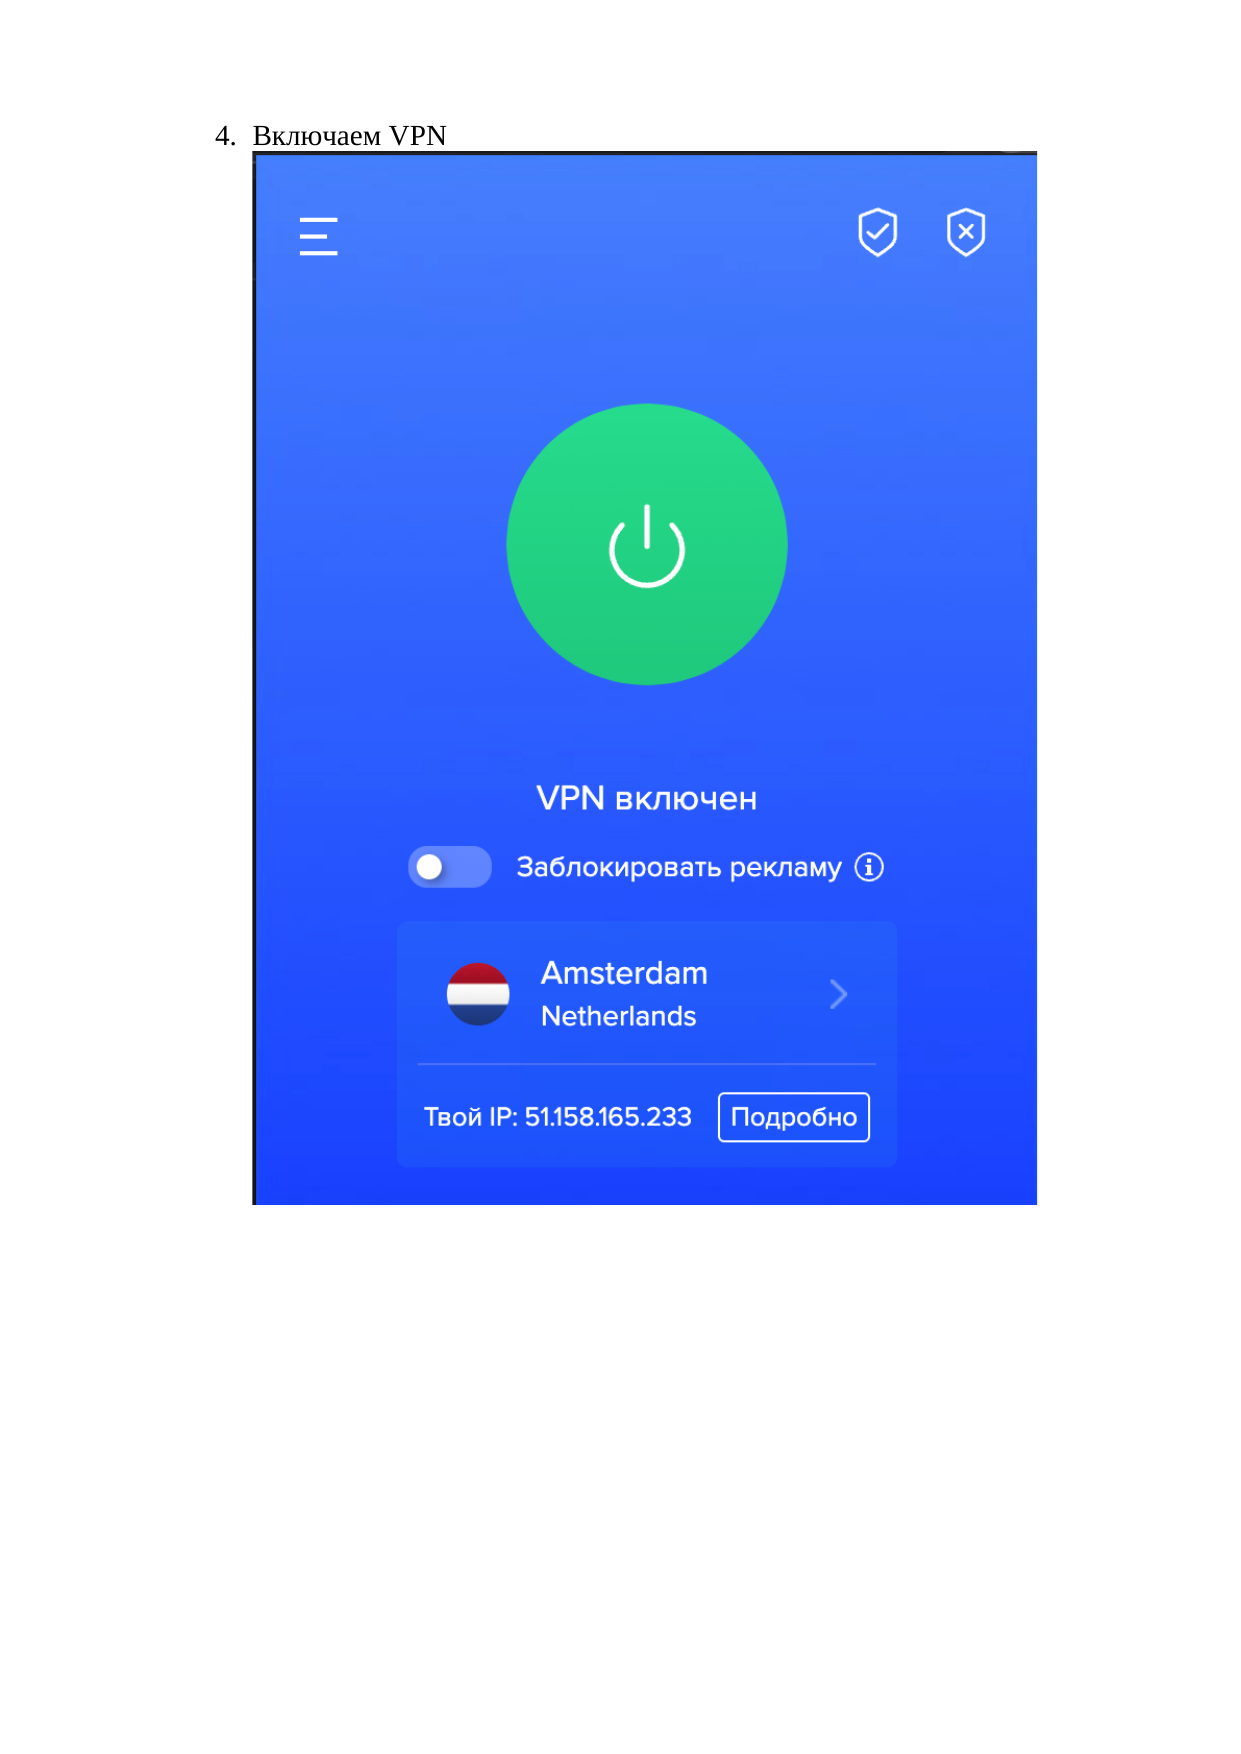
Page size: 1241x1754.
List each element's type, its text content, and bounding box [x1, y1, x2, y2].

picture [252, 151, 1038, 1205]
